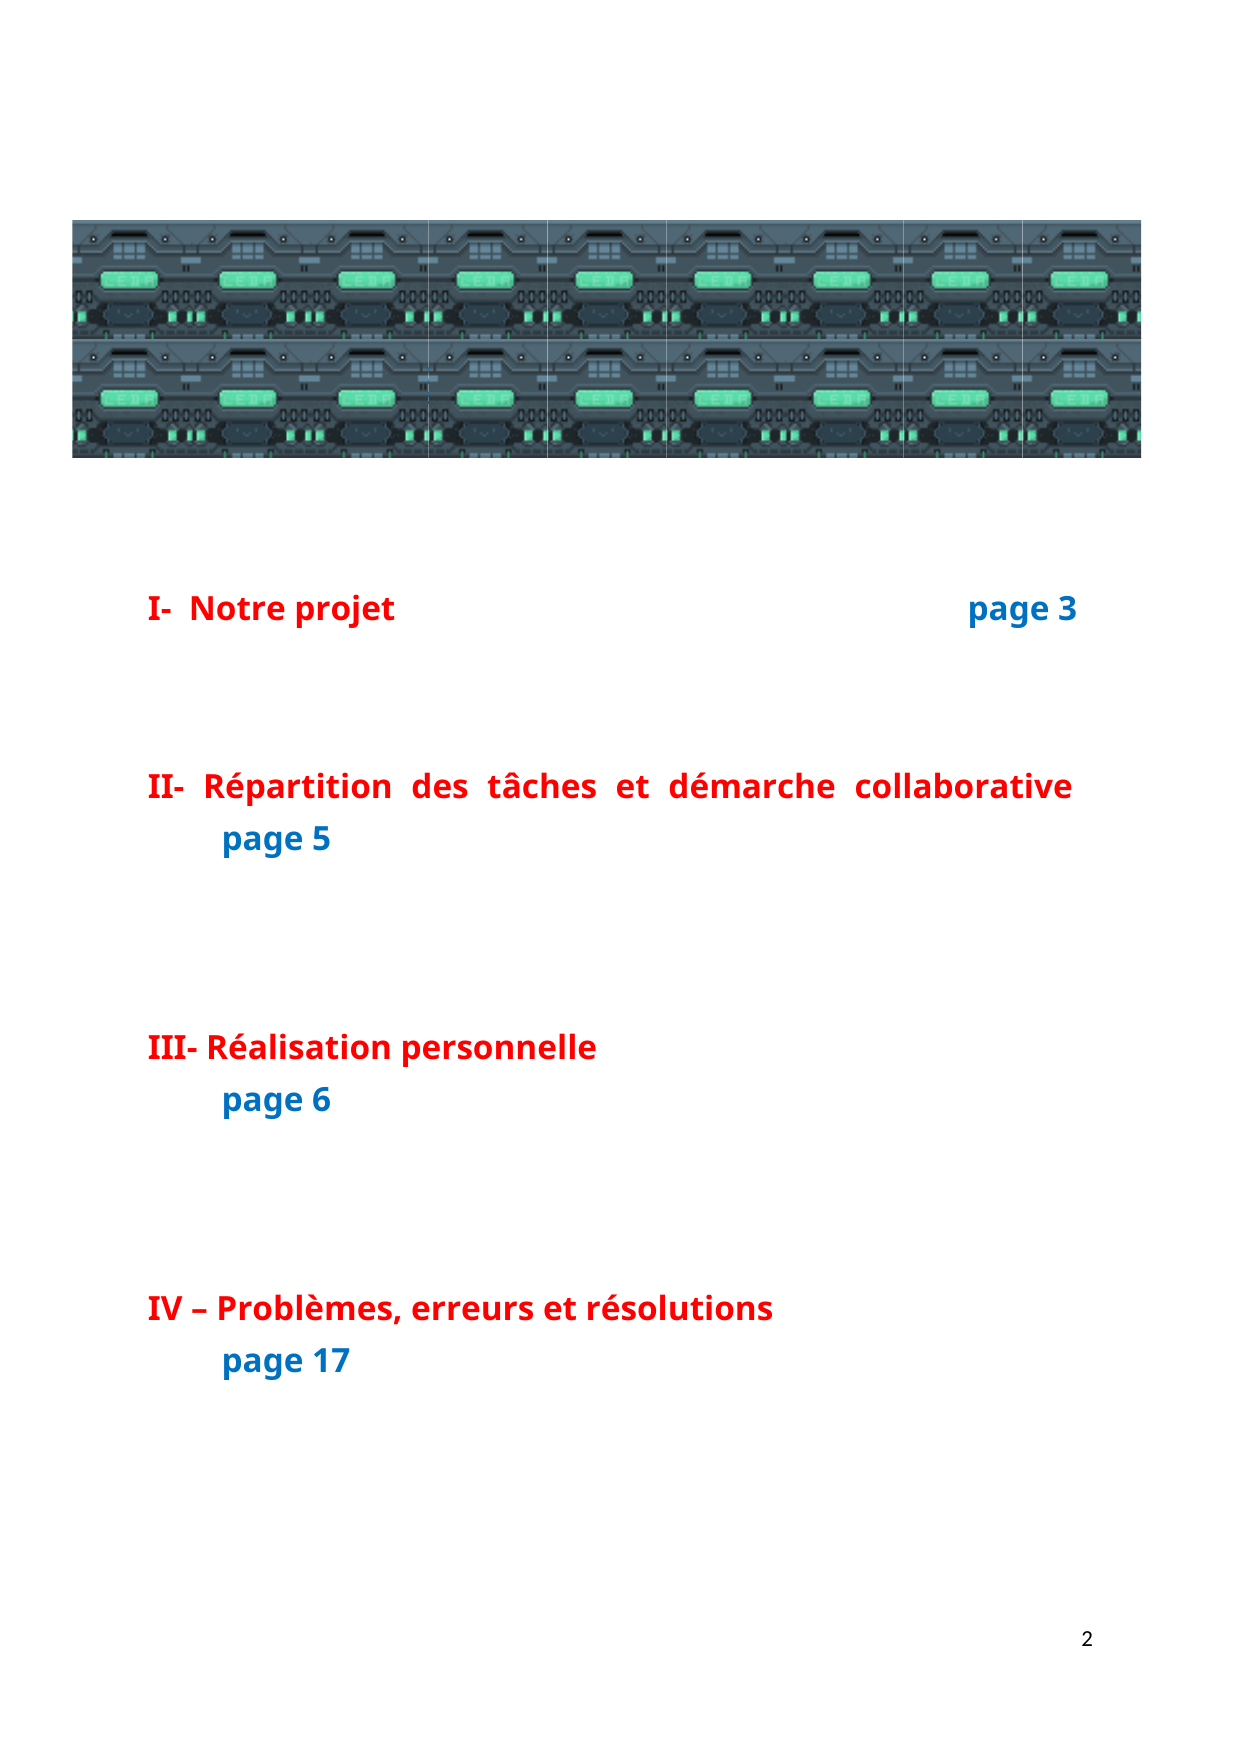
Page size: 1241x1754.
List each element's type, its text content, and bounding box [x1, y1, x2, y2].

text I- Notre projet page 3 [148, 585, 1093, 631]
text III- Réalisation personnelle page 6 [148, 1023, 1093, 1121]
text IV – Problèmes, erreurs et résolutions page 17 [148, 1284, 1093, 1382]
text II- Répartition des tâches et démarche collaborative page 5 [148, 763, 1093, 860]
picture [72, 220, 1142, 458]
